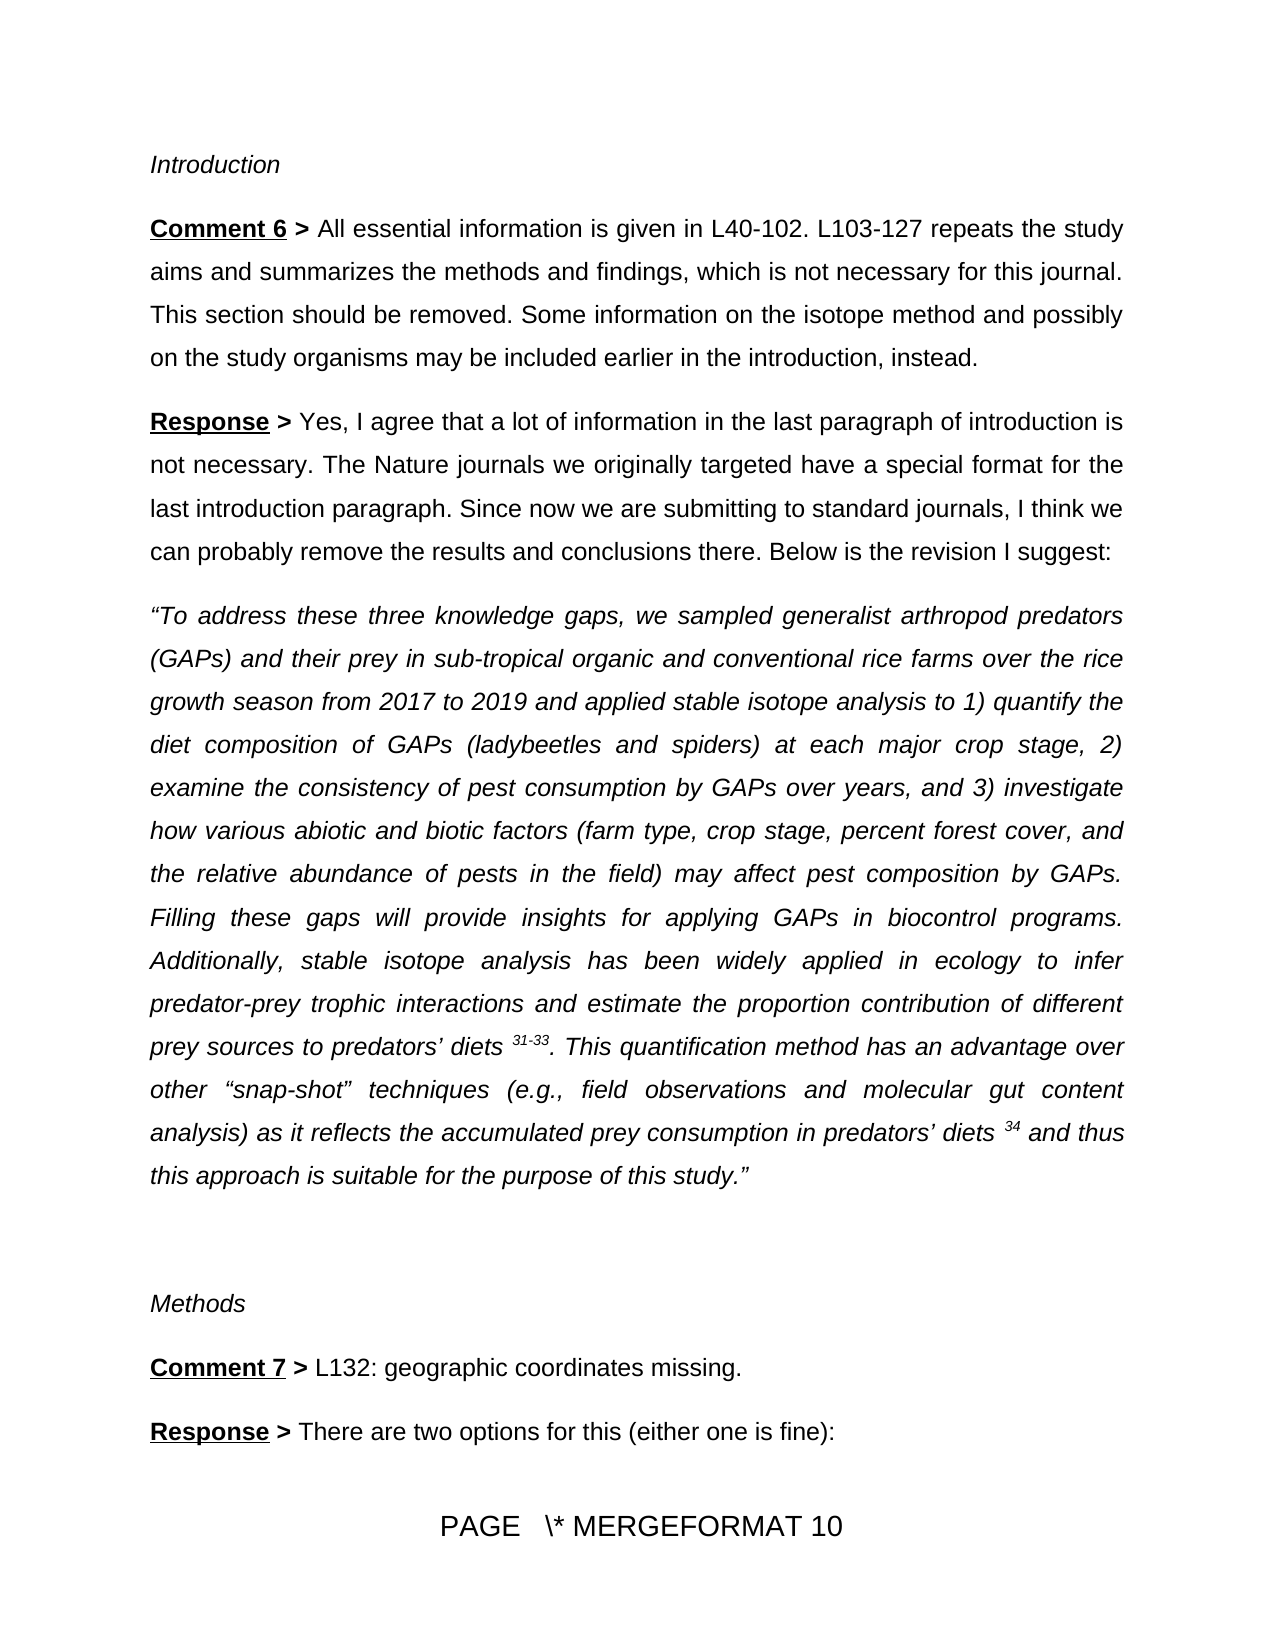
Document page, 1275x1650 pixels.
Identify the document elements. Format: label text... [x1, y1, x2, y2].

text Methods [150, 1289, 1125, 1318]
text Introduction [150, 150, 1125, 179]
text Response > Yes, I agree that a lot of information in the last paragraph of introduction is not necessary. The Nature journals we originally targeted have a special format for the last introduction paragraph. Since now we are submitting to standard journals, I think we can probably remove the results and conclusions there. Below is the revision I suggest: [150, 407, 1125, 565]
text Response > There are two options for this (either one is fine): [150, 1417, 1125, 1446]
text “To address these three knowledge gaps, we sampled generalist arthropod predators (GAPs) and their prey in sub-tropical organic and conventional rice farms over the rice growth season from 2017 to 2019 and applied stable isotope analysis to 1) quantify the diet composition of GAPs (ladybeetles and spiders) at each major crop stage, 2) examine the consistency of pest consumption by GAPs over years, and 3) investigate how various abiotic and biotic factors (farm type, crop stage, percent forest cover, and the relative abundance of pests in the field) may affect pest composition by GAPs. Filling these gaps will provide insights for applying GAPs in biocontrol programs. Additionally, stable isotope analysis has been widely applied in ecology to infer predator-prey trophic interactions and estimate the proportion contribution of different prey sources to predators’ diets 31-33. This quantification method has an advantage over other “snap-shot” techniques (e.g., field observations and molecular gut content analysis) as it reflects the accumulated prey consumption in predators’ diets 34 and thus this approach is suitable for the purpose of this study.” [150, 601, 1125, 1190]
text Comment 7 > L132: geographic coordinates missing. [150, 1353, 1125, 1382]
text Comment 6 > All essential information is given in L40-102. L103-127 repeats the study aims and summarizes the methods and findings, which is not necessary for this journal. This section should be removed. Some information on the isotope method and possibly on the study organisms may be included earlier in the introduction, instead. [150, 214, 1125, 372]
